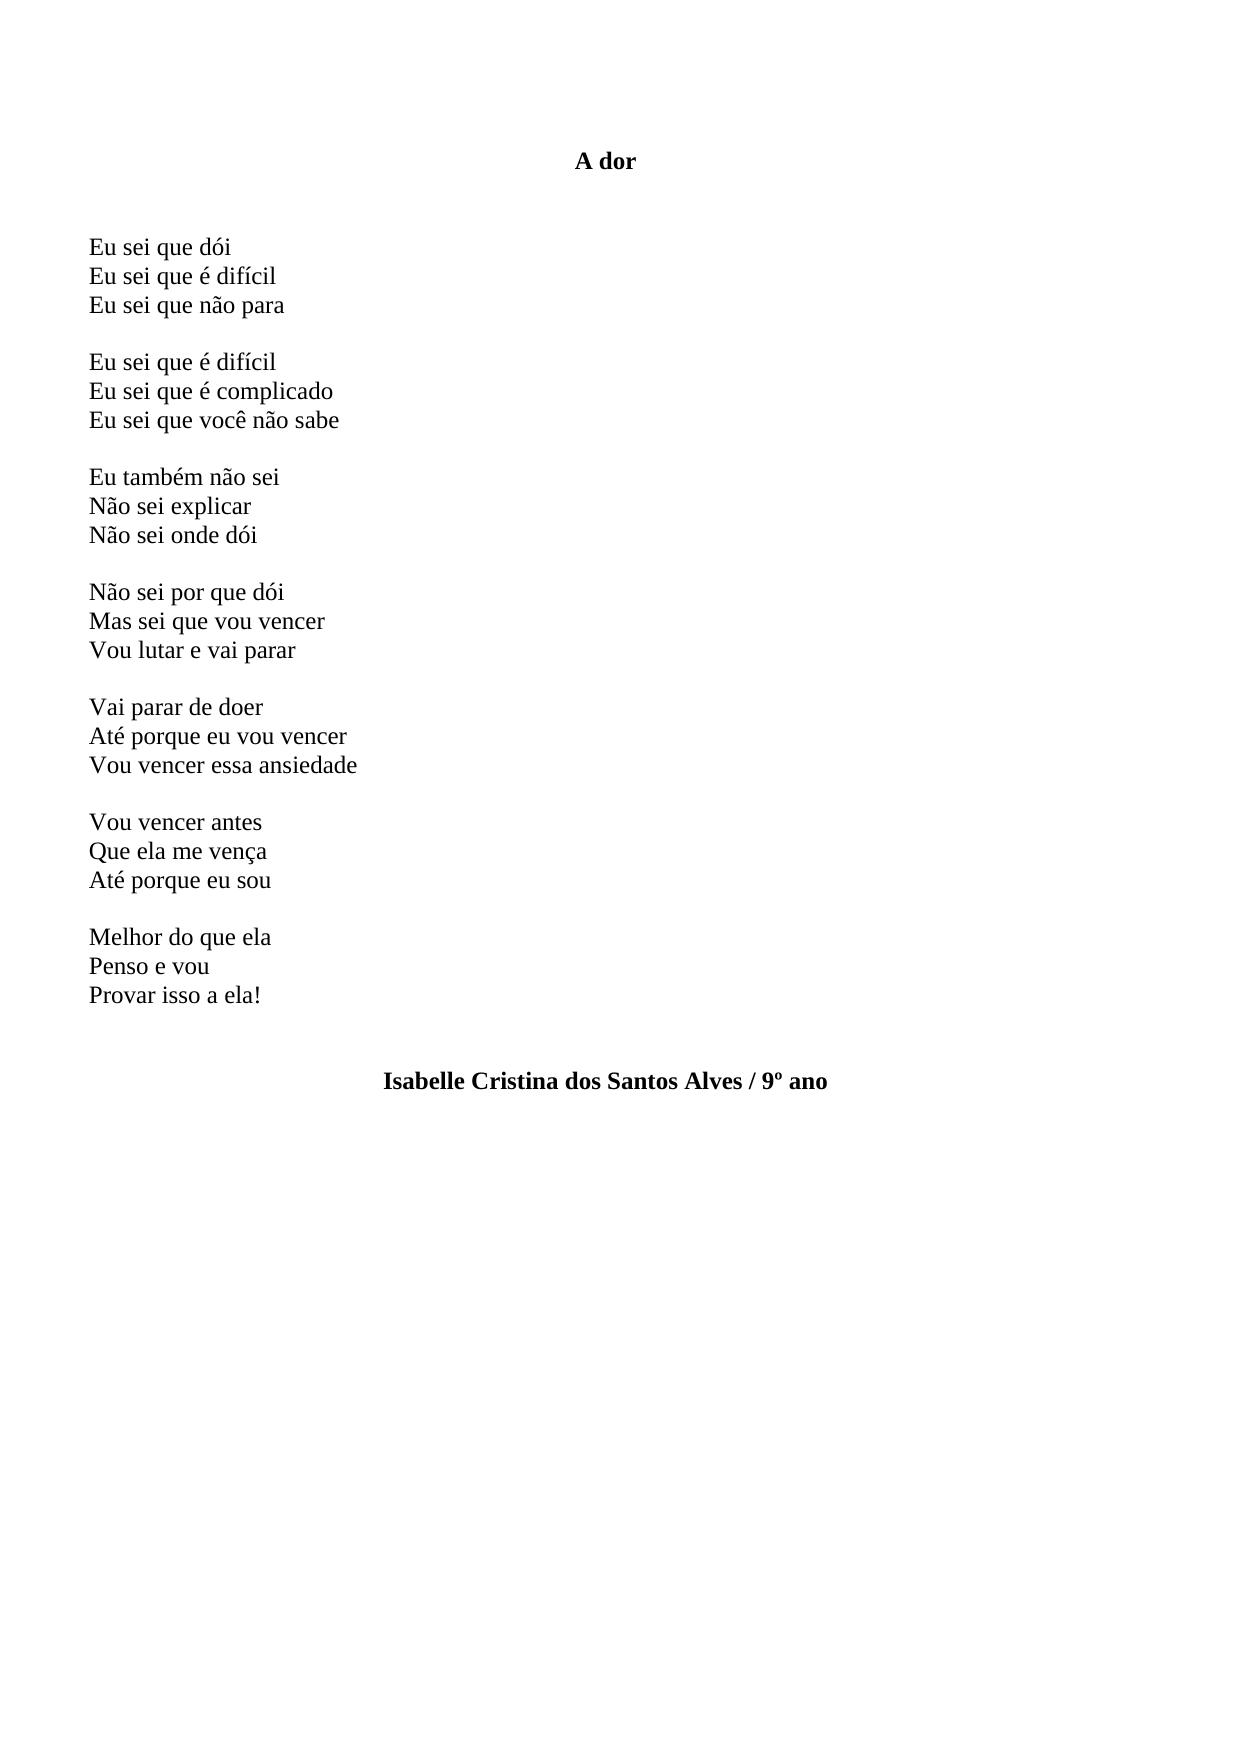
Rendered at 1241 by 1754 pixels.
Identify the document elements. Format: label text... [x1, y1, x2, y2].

text Provar isso a ela! [89, 980, 1122, 1009]
text Isabelle Cristina dos Santos Alves / 9º ano [89, 1066, 1122, 1095]
text A dor [89, 146, 1122, 175]
text Eu sei que é difícil [89, 347, 1122, 376]
text Eu também não sei [89, 462, 1122, 491]
text Vou lutar e vai parar [89, 635, 1122, 664]
text Eu sei que é difícil [89, 261, 1122, 290]
text Vou vencer antes [89, 807, 1122, 836]
text Eu sei que não para [89, 290, 1122, 319]
text Mas sei que vou vencer [89, 606, 1122, 635]
text Vou vencer essa ansiedade [89, 750, 1122, 779]
text Que ela me vença [89, 836, 1122, 865]
text Eu sei que é complicado [89, 376, 1122, 405]
text Até porque eu sou [89, 865, 1122, 894]
text Eu sei que dói [89, 232, 1122, 261]
text Melhor do que ela [89, 922, 1122, 951]
text Até porque eu vou vencer [89, 721, 1122, 750]
text Eu sei que você não sabe [89, 405, 1122, 434]
text Penso e vou [89, 951, 1122, 980]
text Não sei explicar [89, 491, 1122, 520]
text Não sei por que dói [89, 577, 1122, 606]
text Vai parar de doer [89, 692, 1122, 721]
text Não sei onde dói [89, 520, 1122, 549]
